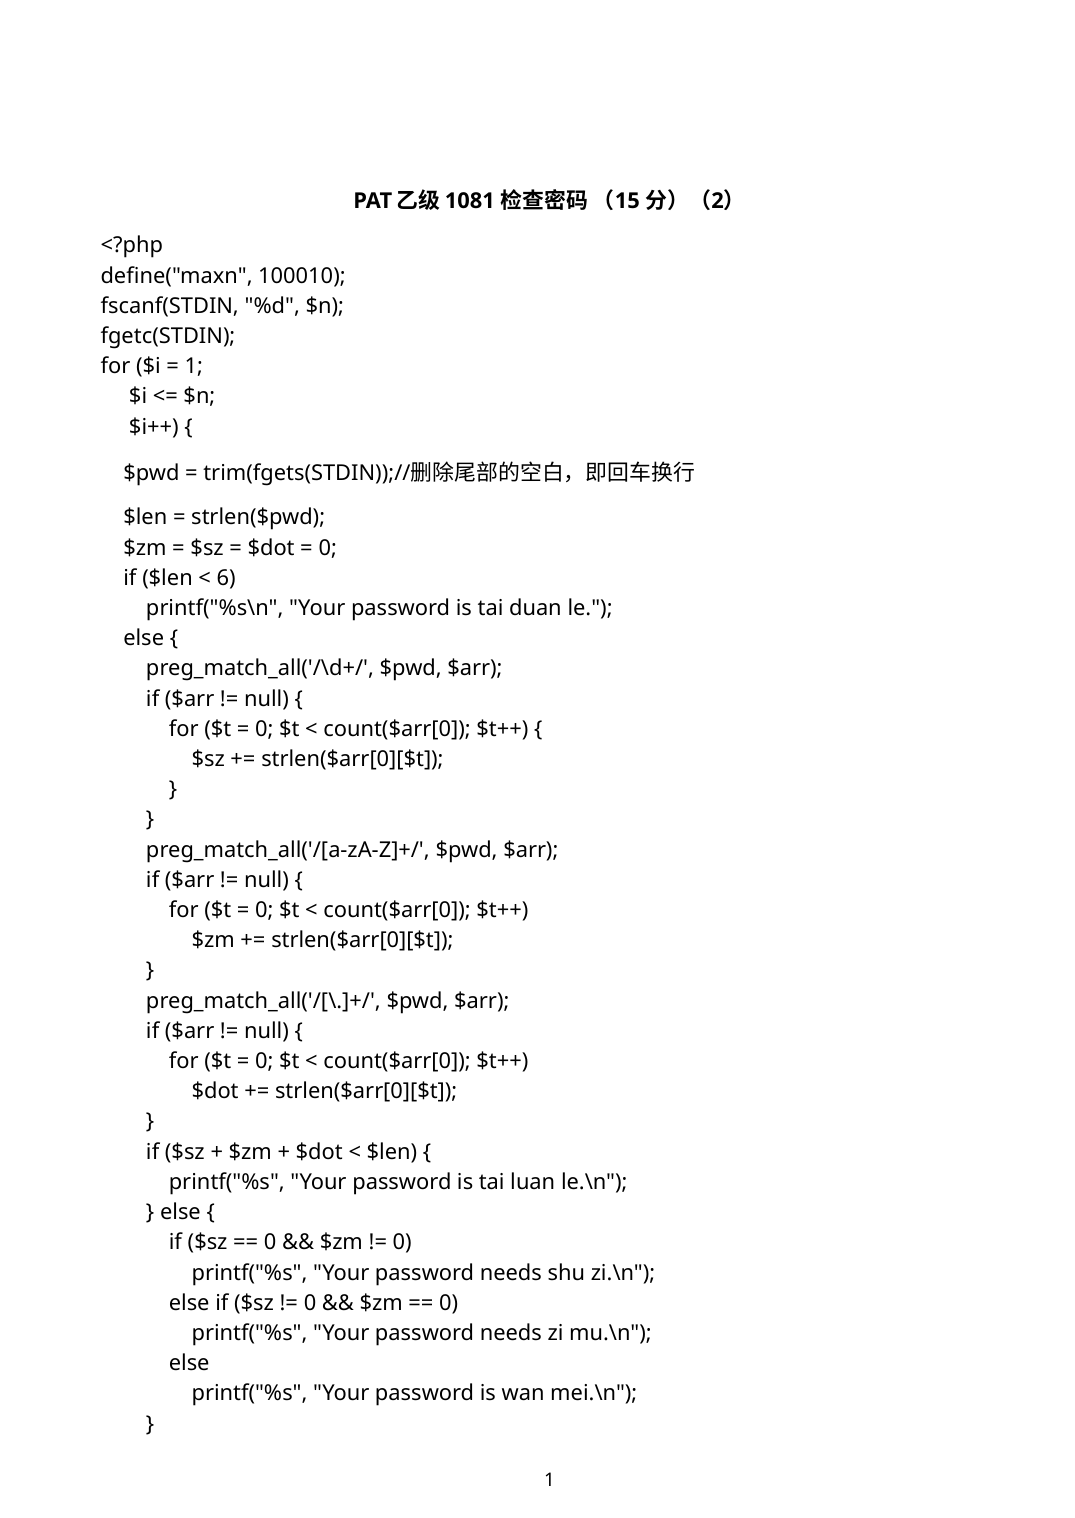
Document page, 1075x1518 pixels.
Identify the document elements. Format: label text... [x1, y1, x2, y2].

text for ($t = 0; $t < count($arr[0]); $t++) [100, 1045, 998, 1075]
text if ($arr != null) { [100, 682, 998, 712]
text $zm += strlen($arr[0][$t]); [100, 924, 998, 954]
text if ($sz + $zm + $dot < $len) { [100, 1135, 998, 1166]
text if ($arr != null) { [100, 1014, 998, 1045]
text for ($t = 0; $t < count($arr[0]); $t++) [100, 894, 998, 924]
text $dot += strlen($arr[0][$t]); [100, 1075, 998, 1105]
text fgetc(STDIN); [100, 320, 998, 350]
text for ($t = 0; $t < count($arr[0]); $t++) { [100, 712, 998, 743]
text printf("%s", "Your password is tai luan le.\n"); [100, 1166, 998, 1196]
text $sz += strlen($arr[0][$t]); [100, 743, 998, 773]
text $pwd = trim(fgets(STDIN));//删除尾部的空白，即回车换行 [100, 441, 998, 501]
text define("maxn", 100010); [100, 259, 998, 289]
text PAT乙级1081 检查密码 （15 分）（2） [100, 169, 998, 229]
text $zm = $sz = $dot = 0; [100, 531, 998, 561]
text if ($len < 6) [100, 561, 998, 592]
text } [100, 954, 998, 984]
text $i <= $n; [100, 380, 998, 410]
text printf("%s", "Your password is wan mei.\n"); [100, 1377, 998, 1407]
text for ($i = 1; [100, 350, 998, 380]
text $len = strlen($pwd); [100, 501, 998, 531]
text printf("%s", "Your password needs shu zi.\n"); [100, 1256, 998, 1286]
text } [100, 1105, 998, 1135]
text } else { [100, 1196, 998, 1226]
text else if ($sz != 0 && $zm == 0) [100, 1286, 998, 1317]
text printf("%s\n", "Your password is tai duan le."); [100, 592, 998, 622]
text preg_match_all('/[\.]+/', $pwd, $arr); [100, 984, 998, 1014]
text if ($sz == 0 && $zm != 0) [100, 1226, 998, 1256]
text preg_match_all('/[a-zA-Z]+/', $pwd, $arr); [100, 833, 998, 863]
text printf("%s", "Your password needs zi mu.\n"); [100, 1317, 998, 1347]
text $i++) { [100, 410, 998, 441]
text <?php [100, 229, 998, 259]
text if ($arr != null) { [100, 863, 998, 894]
text fscanf(STDIN, "%d", $n); [100, 289, 998, 320]
text else { [100, 622, 998, 652]
text } [100, 803, 998, 833]
text preg_match_all('/\d+/', $pwd, $arr); [100, 652, 998, 682]
text } [100, 773, 998, 803]
text } [100, 1407, 998, 1437]
text else [100, 1347, 998, 1377]
